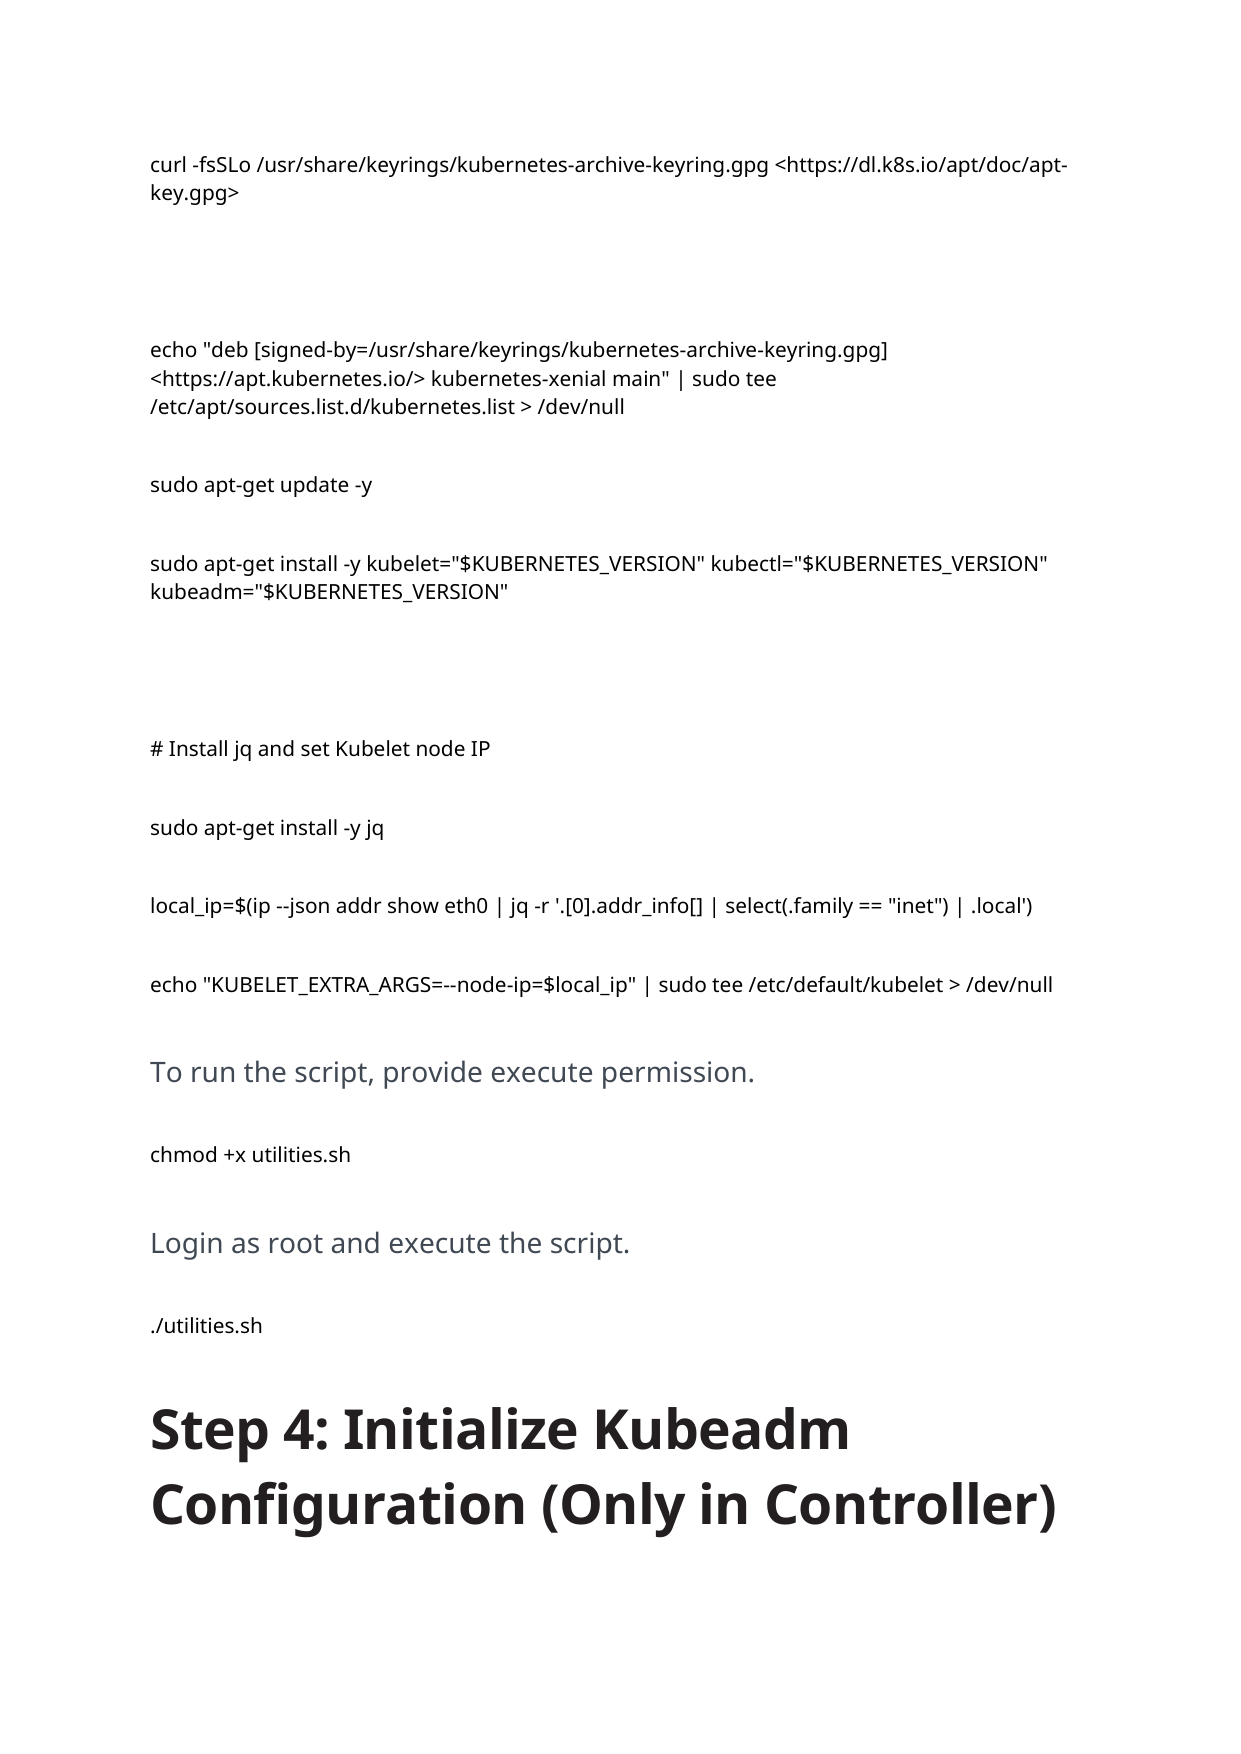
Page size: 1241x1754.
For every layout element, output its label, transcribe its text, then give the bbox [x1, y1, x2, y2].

text # Install jq and set Kubelet node IP [150, 734, 1090, 763]
text Login as root and execute the script. [150, 1219, 1090, 1262]
text echo "KUBELET_EXTRA_ARGS=--node-ip=$local_ip" | sudo tee /etc/default/kubelet > /dev/null [150, 970, 1090, 998]
text ./utilities.sh [150, 1312, 1090, 1340]
text sudo apt-get install -y kubelet="$KUBERNETES_VERSION" kubectl="$KUBERNETES_VERSION" kubeadm="$KUBERNETES_VERSION" [150, 549, 1090, 606]
text local_ip=$(ip --json addr show eth0 | jq -r '.[0].addr_info[] | select(.family == "inet") | .local') [150, 891, 1090, 920]
text To run the script, provide execute permission. [150, 1048, 1090, 1091]
text curl -fsSLo /usr/share/keyrings/kubernetes-archive-keyring.gpg <https://dl.k8s.io/apt/doc/apt-key.gpg> [150, 150, 1090, 207]
text chmod +x utilities.sh [150, 1141, 1090, 1169]
text sudo apt-get update -y [150, 471, 1090, 499]
text sudo apt-get install -y jq [150, 813, 1090, 841]
text Step 4: Initialize Kubeadm Configuration (Only in Controller) [150, 1390, 1090, 1540]
text echo "deb [signed-by=/usr/share/keyrings/kubernetes-archive-keyring.gpg] <https://apt.kubernetes.io/> kubernetes-xenial main" | sudo tee /etc/apt/sources.list.d/kubernetes.list > /dev/null [150, 335, 1090, 421]
